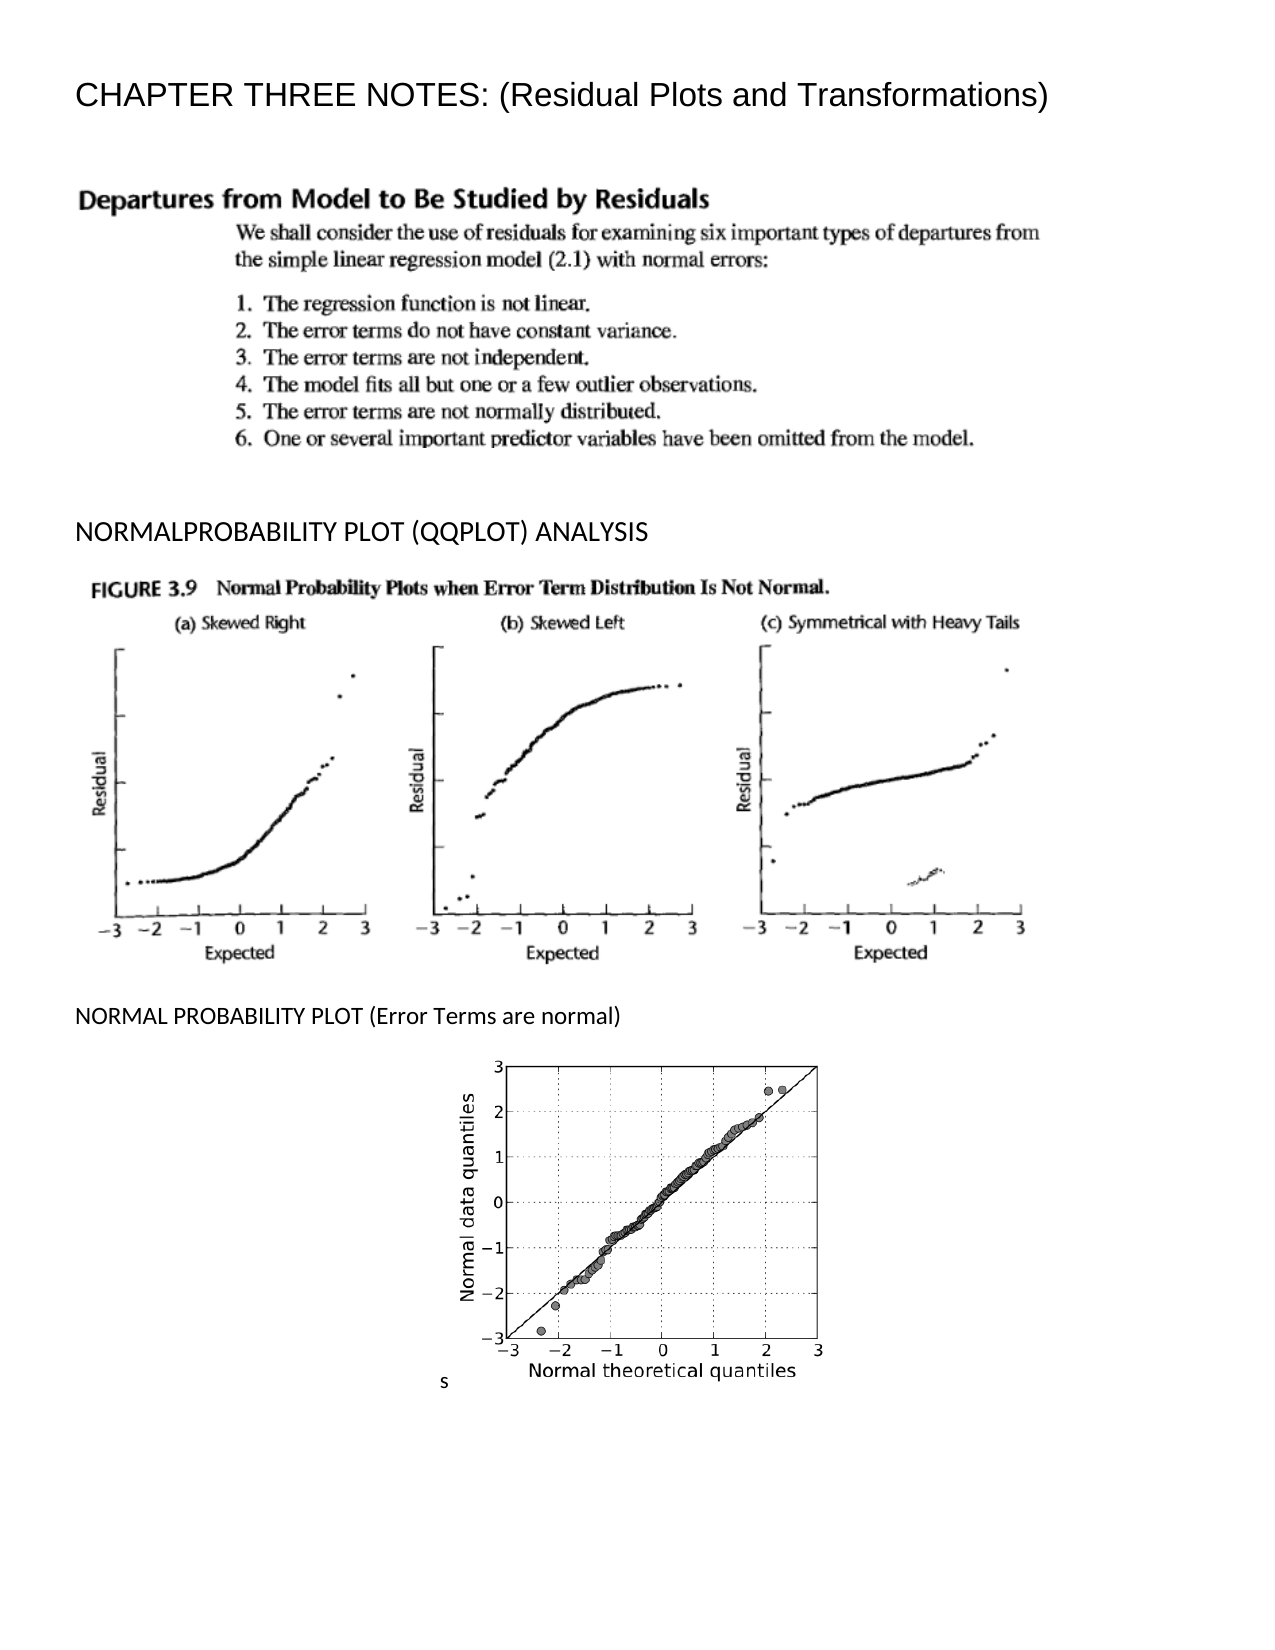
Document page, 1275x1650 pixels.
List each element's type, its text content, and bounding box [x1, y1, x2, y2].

picture [448, 1050, 836, 1389]
text NORMALPROBABILITY PLOT (QQPLOT) ANALYSIS [75, 513, 1200, 548]
text NORMAL PROBABILITY PLOT (Error Terms are normal) [75, 1000, 1200, 1031]
picture [75, 568, 1050, 982]
text CHAPTER THREE NOTES: (Residual Plots and Transformations) [75, 75, 1200, 113]
picture [75, 179, 1050, 448]
